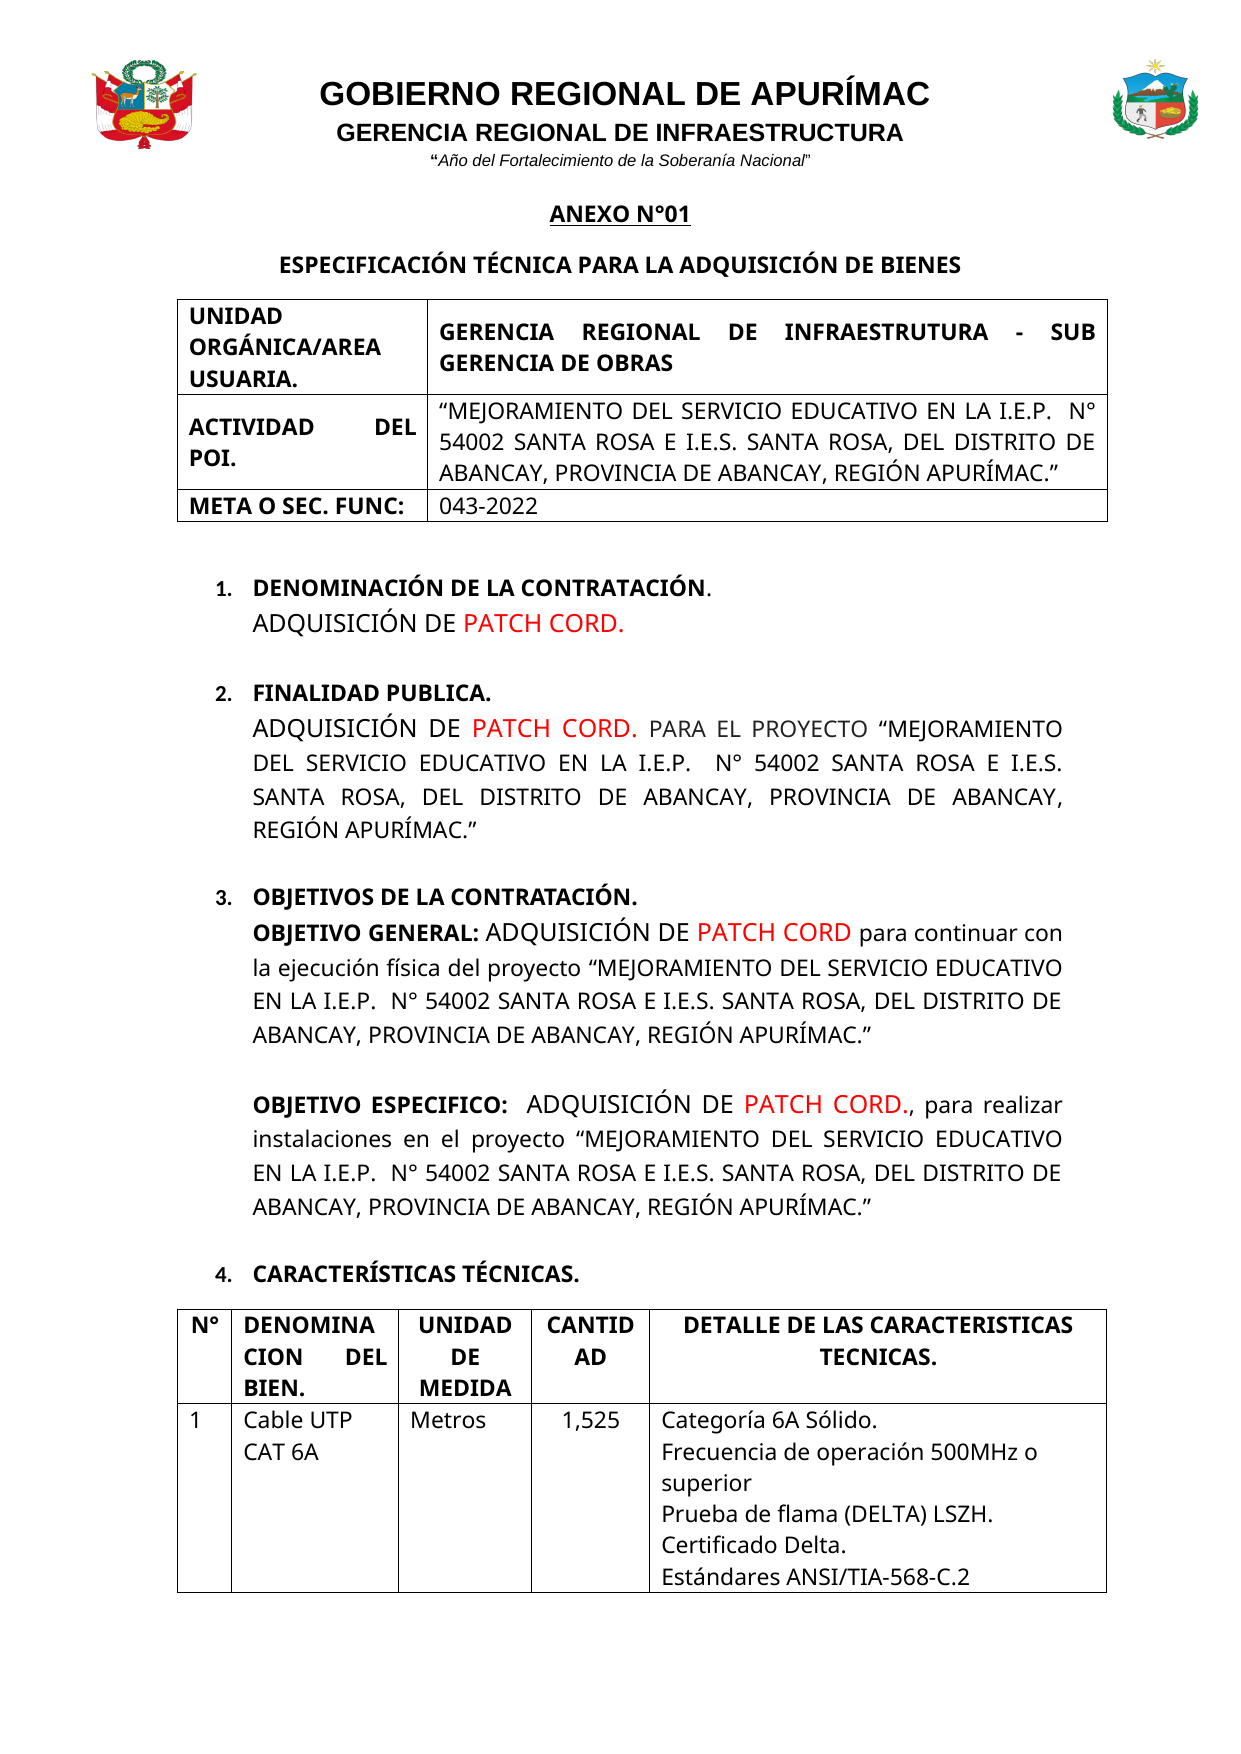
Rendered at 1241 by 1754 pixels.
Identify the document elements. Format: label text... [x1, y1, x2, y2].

table_header N° [178, 1310, 231, 1403]
table_cell 1,525 [532, 1404, 649, 1592]
table_cell 1 [178, 1404, 231, 1592]
table_header DENOMINACION DEL BIEN. [232, 1310, 398, 1403]
list CARACTERÍSTICAS TÉCNICAS. [215, 1258, 1063, 1289]
list DENOMINACIÓN DE LA CONTRATACIÓN. [215, 572, 1063, 604]
picture [1112, 59, 1199, 139]
text ANEXO N°01 [177, 198, 1063, 229]
table_header UNIDAD DE MEDIDA [399, 1310, 531, 1403]
text ESPECIFICACIÓN TÉCNICA PARA LA ADQUISICIÓN DE BIENES [177, 249, 1063, 280]
table_cell ACTIVIDAD DEL POI. [178, 395, 427, 489]
list FINALIDAD PUBLICA. [215, 677, 1063, 708]
list ADQUISICIÓN DE PATCH CORD. [252, 606, 1063, 640]
list OBJETIVOS DE LA CONTRATACIÓN. [215, 881, 1063, 912]
table_cell Cable UTP CAT 6A [232, 1404, 398, 1592]
table_cell META O SEC. FUNC: [178, 490, 427, 521]
table_cell “MEJORAMIENTO DEL SERVICIO EDUCATIVO EN LA I.E.P. N° 54002 SANTA ROSA E I.E.S. SANTA ROSA, DEL DISTRITO DE ABANCAY, PROVINCIA DE ABANCAY, REGIÓN APURÍMAC.” [428, 395, 1107, 489]
picture [91, 60, 197, 149]
list OBJETIVO ESPECIFICO: ADQUISICIÓN DE PATCH CORD., para realizar instalaciones en el proyecto “MEJORAMIENTO DEL SERVICIO EDUCATIVO EN LA I.E.P. N° 54002 SANTA ROSA E I.E.S. SANTA ROSA, DEL DISTRITO DE ABANCAY, PROVINCIA DE ABANCAY, REGIÓN APURÍMAC.” [252, 1086, 1063, 1222]
table_header GERENCIA REGIONAL DE INFRAESTRUTURA - SUB GERENCIA DE OBRAS [428, 300, 1107, 394]
table_header CANTIDAD [532, 1310, 649, 1403]
table_header UNIDAD ORGÁNICA/AREA USUARIA. [178, 300, 427, 394]
list ADQUISICIÓN DE PATCH CORD. PARA EL PROYECTO “MEJORAMIENTO DEL SERVICIO EDUCATIVO EN LA I.E.P. N° 54002 SANTA ROSA E I.E.S. SANTA ROSA, DEL DISTRITO DE ABANCAY, PROVINCIA DE ABANCAY, REGIÓN APURÍMAC.” [252, 710, 1063, 846]
table_cell 043-2022 [428, 490, 1107, 521]
table_header DETALLE DE LAS CARACTERISTICAS TECNICAS. [650, 1310, 1106, 1403]
list OBJETIVO GENERAL: ADQUISICIÓN DE PATCH CORD para continuar con la ejecución física del proyecto “MEJORAMIENTO DEL SERVICIO EDUCATIVO EN LA I.E.P. N° 54002 SANTA ROSA E I.E.S. SANTA ROSA, DEL DISTRITO DE ABANCAY, PROVINCIA DE ABANCAY, REGIÓN APURÍMAC.” [252, 915, 1063, 1050]
table_cell Metros [399, 1404, 531, 1592]
